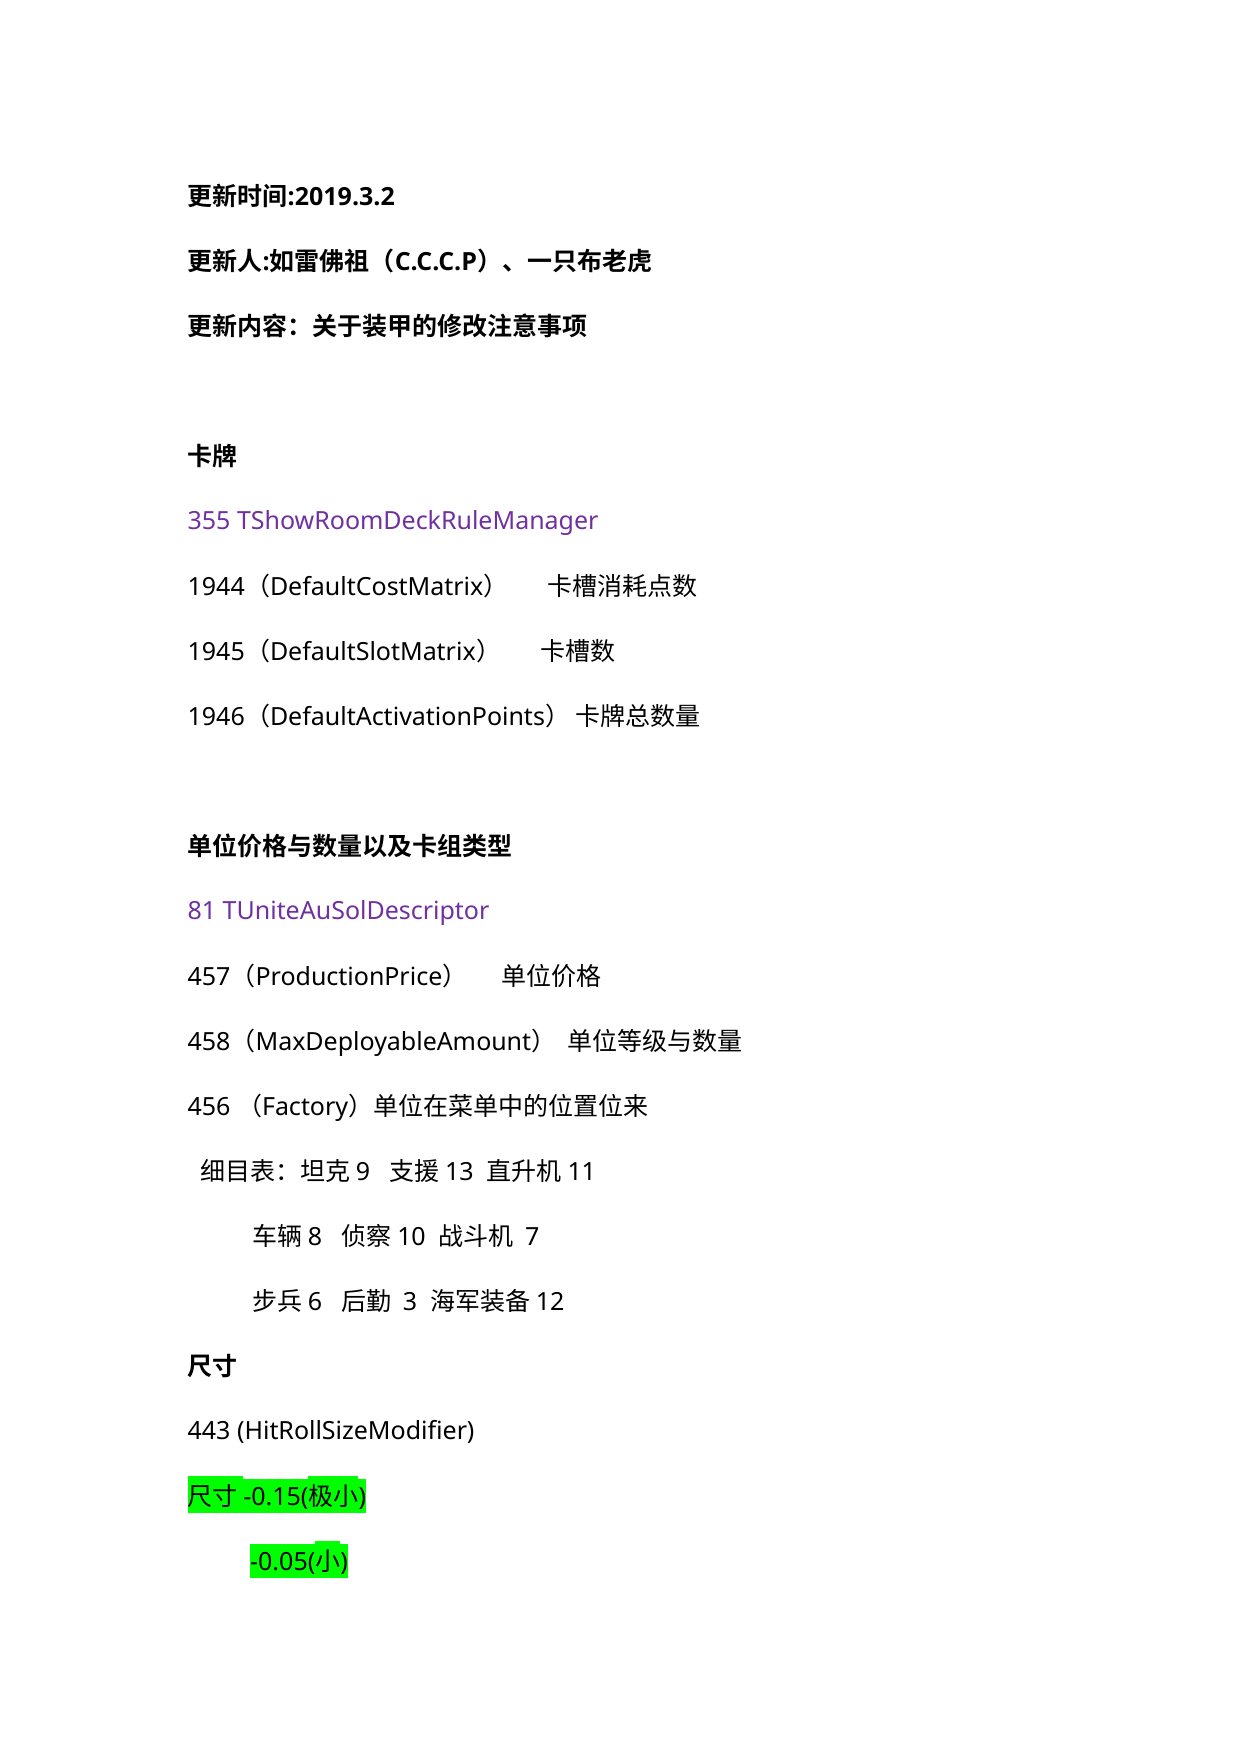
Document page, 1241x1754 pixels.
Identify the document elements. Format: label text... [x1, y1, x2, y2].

text 1946（DefaultActivationPoints） 卡牌总数量 [187, 682, 1053, 747]
text 单位价格与数量以及卡组类型 [187, 812, 1053, 877]
text 457（ProductionPrice） 单位价格 [187, 942, 1053, 1007]
text 更新内容：关于装甲的修改注意事项 [187, 292, 1053, 357]
text 细目表：坦克 9 支援 13 直升机 11 [187, 1137, 1053, 1202]
text -0.05(小) [187, 1527, 1053, 1592]
text 更新人:如雷佛祖（C.C.C.P）、一只布老虎 [187, 227, 1053, 292]
text 443 (HitRollSizeModifier) [187, 1397, 1053, 1462]
text 更新时间:2019.3.2 [187, 162, 1053, 227]
text 卡牌 [187, 422, 1053, 487]
text 1944（DefaultCostMatrix） 卡槽消耗点数 [187, 552, 1053, 617]
text 尺寸 -0.15(极小) [187, 1462, 1053, 1527]
text 步兵 6 后勤 3 海军装备 12 [187, 1267, 1053, 1332]
text 458（MaxDeployableAmount） 单位等级与数量 [187, 1007, 1053, 1072]
text 1945（DefaultSlotMatrix） 卡槽数 [187, 617, 1053, 682]
text 81 TUniteAuSolDescriptor [187, 877, 1053, 942]
text 456 （Factory）单位在菜单中的位置位来 [187, 1072, 1053, 1137]
text 车辆 8 侦察 10 战斗机 7 [187, 1202, 1053, 1267]
text 尺寸 [187, 1332, 1053, 1397]
text 355 TShowRoomDeckRuleManager [187, 487, 1053, 552]
